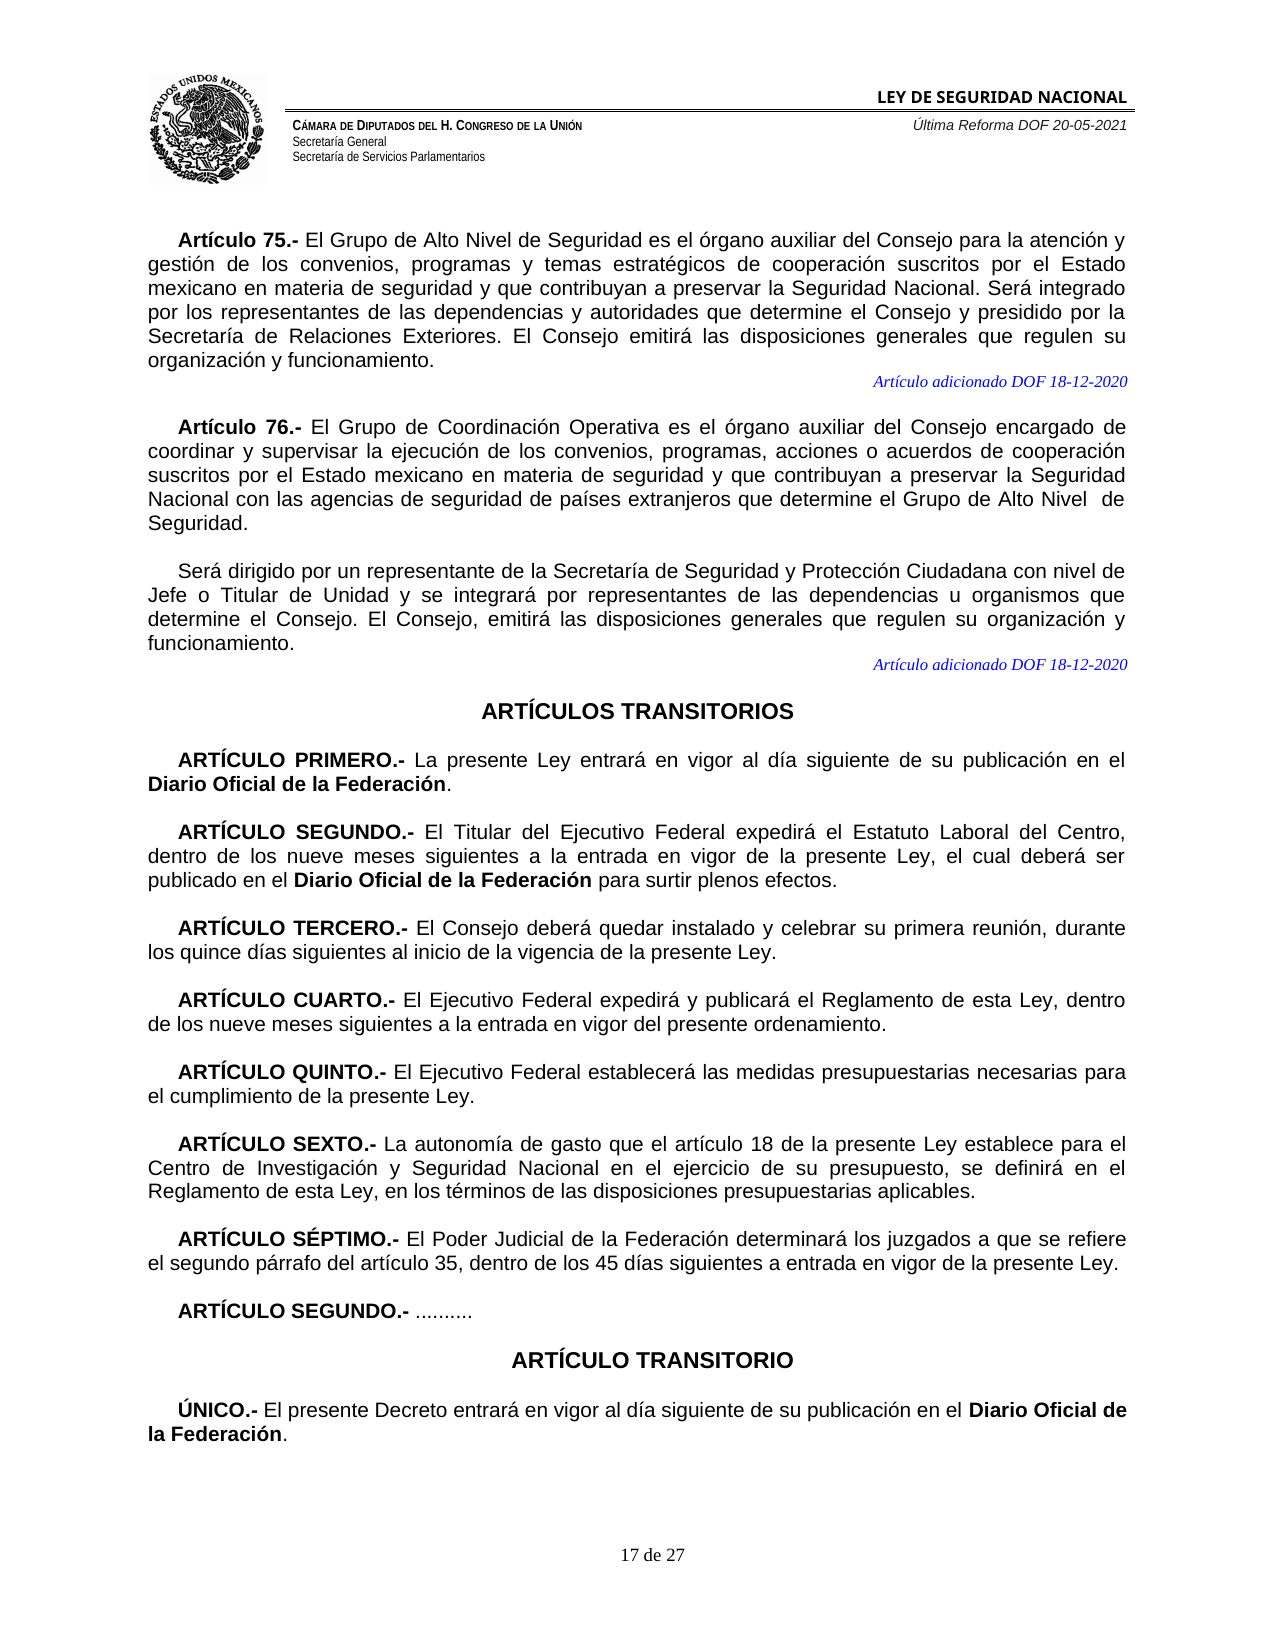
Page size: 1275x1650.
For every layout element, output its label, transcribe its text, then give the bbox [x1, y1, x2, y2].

text ARTÍCULO SÉPTIMO.- El Poder Judicial de la Federación determinará los juzgados a que se refiere el segundo párrafo del artículo 35, dentro de los 45 días siguientes a entrada en vigor de la presente Ley. [148, 1227, 1127, 1275]
text ARTÍCULO SEGUNDO.- El Titular del Ejecutivo Federal expedirá el Estatuto Laboral del Centro, dentro de los nueve meses siguientes a la entrada en vigor de la presente Ley, el cual deberá ser publicado en el Diario Oficial de la Federación para surtir plenos efectos. [148, 820, 1127, 892]
text ARTÍCULO QUINTO.- El Ejecutivo Federal establecerá las medidas presupuestarias necesarias para el cumplimiento de la presente Ley. [148, 1059, 1127, 1107]
text Artículo adicionado DOF 18-12-2020 [148, 372, 1127, 391]
text Artículo adicionado DOF 18-12-2020 [148, 654, 1127, 674]
text ARTÍCULO SEGUNDO.- .......... [148, 1299, 1127, 1323]
text Artículo 75.- El Grupo de Alto Nivel de Seguridad es el órgano auxiliar del Consejo para la atención y gestión de los convenios, programas y temas estratégicos de cooperación suscritos por el Estado mexicano en materia de seguridad y que contribuyan a preservar la Seguridad Nacional. Será integrado por los representantes de las dependencias y autoridades que determine el Consejo y presidido por la Secretaría de Relaciones Exteriores. El Consejo emitirá las disposiciones generales que regulen su organización y funcionamiento. [148, 228, 1127, 372]
text ARTÍCULO TERCERO.- El Consejo deberá quedar instalado y celebrar su primera reunión, durante los quince días siguientes al inicio de la vigencia de la presente Ley. [148, 916, 1127, 964]
text ARTÍCULO PRIMERO.- La presente Ley entrará en vigor al día siguiente de su publicación en el Diario Oficial de la Federación. [148, 748, 1127, 796]
text Artículo 76.- El Grupo de Coordinación Operativa es el órgano auxiliar del Consejo encargado de coordinar y supervisar la ejecución de los convenios, programas, acciones o acuerdos de cooperación suscritos por el Estado mexicano en materia de seguridad y que contribuyan a preservar la Seguridad Nacional con las agencias de seguridad de países extranjeros que determine el Grupo de Alto Nivel de Seguridad. [148, 415, 1127, 535]
text ARTÍCULO TRANSITORIO [148, 1347, 1127, 1373]
text Será dirigido por un representante de la Secretaría de Seguridad y Protección Ciudadana con nivel de Jefe o Titular de Unidad y se integrará por representantes de las dependencias u organismos que determine el Consejo. El Consejo, emitirá las disposiciones generales que regulen su organización y funcionamiento. [148, 559, 1127, 654]
text ARTÍCULO SEXTO.- La autonomía de gasto que el artículo 18 de la presente Ley establece para el Centro de Investigación y Seguridad Nacional en el ejercicio de su presupuesto, se definirá en el Reglamento de esta Ley, en los términos de las disposiciones presupuestarias aplicables. [148, 1131, 1127, 1203]
text ARTÍCULO CUARTO.- El Ejecutivo Federal expedirá y publicará el Reglamento de esta Ley, dentro de los nueve meses siguientes a la entrada en vigor del presente ordenamiento. [148, 988, 1127, 1036]
text ARTÍCULOS TRANSITORIOS [148, 698, 1127, 724]
text ÚNICO.- El presente Decreto entrará en vigor al día siguiente de su publicación en el Diario Oficial de la Federación. [148, 1397, 1127, 1445]
